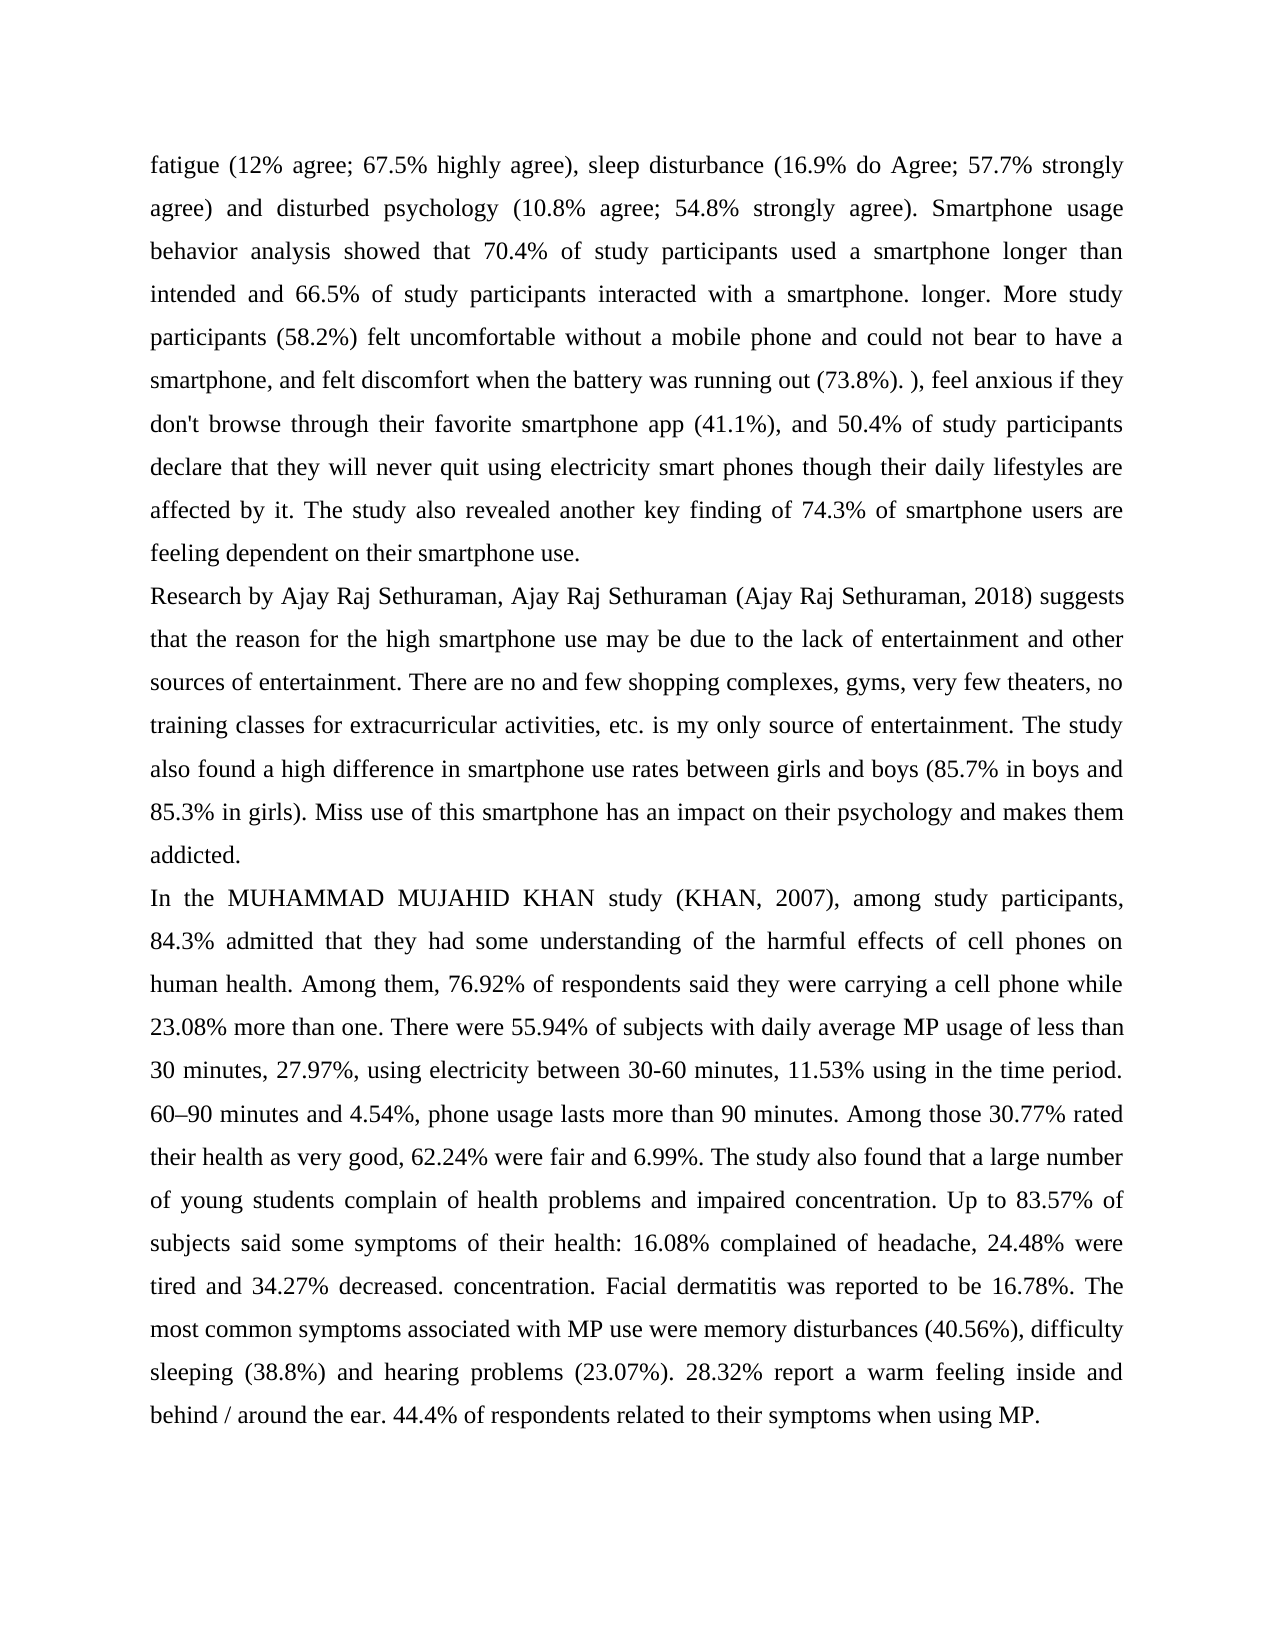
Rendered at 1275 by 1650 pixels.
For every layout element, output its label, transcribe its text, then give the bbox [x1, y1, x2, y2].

list Research by Ajay Raj Sethuraman, Ajay Raj Sethuraman suggests that the reason for the high smartphone use may be due to the lack of entertainment and other sources of entertainment. There are no and few shopping complexes, gyms, very few theaters, no training classes for extracurricular activities, etc. is my only source of entertainment. The study also found a high difference in smartphone use rates between girls and boys (85.7% in boys and 85.3% in girls). Miss use of this smartphone has an impact on their psychology and makes them addicted. [150, 581, 1124, 869]
list In the MUHAMMAD MUJAHID KHAN study , among study participants, 84.3% admitted that they had some understanding of the harmful effects of cell phones on human health. Among them, 76.92% of respondents said they were carrying a cell phone while 23.08% more than one. There were 55.94% of subjects with daily average MP usage of less than 30 minutes, 27.97%, using electricity between 30-60 minutes, 11.53% using in the time period. 60–90 minutes and 4.54%, phone usage lasts more than 90 minutes. Among those 30.77% rated their health as very good, 62.24% were fair and 6.99%. The study also found that a large number of young students complain of health problems and impaired concentration. Up to 83.57% of subjects said some symptoms of their health: 16.08% complained of headache, 24.48% were tired and 34.27% decreased. concentration. Facial dermatitis was reported to be 16.78%. The most common symptoms associated with MP use were memory disturbances (40.56%), difficulty sleeping (38.8%) and hearing problems (23.07%). 28.32% report a warm feeling inside and behind / around the ear. 44.4% of respondents related to their symptoms when using MP. [150, 883, 1124, 1429]
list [150, 150, 1124, 567]
